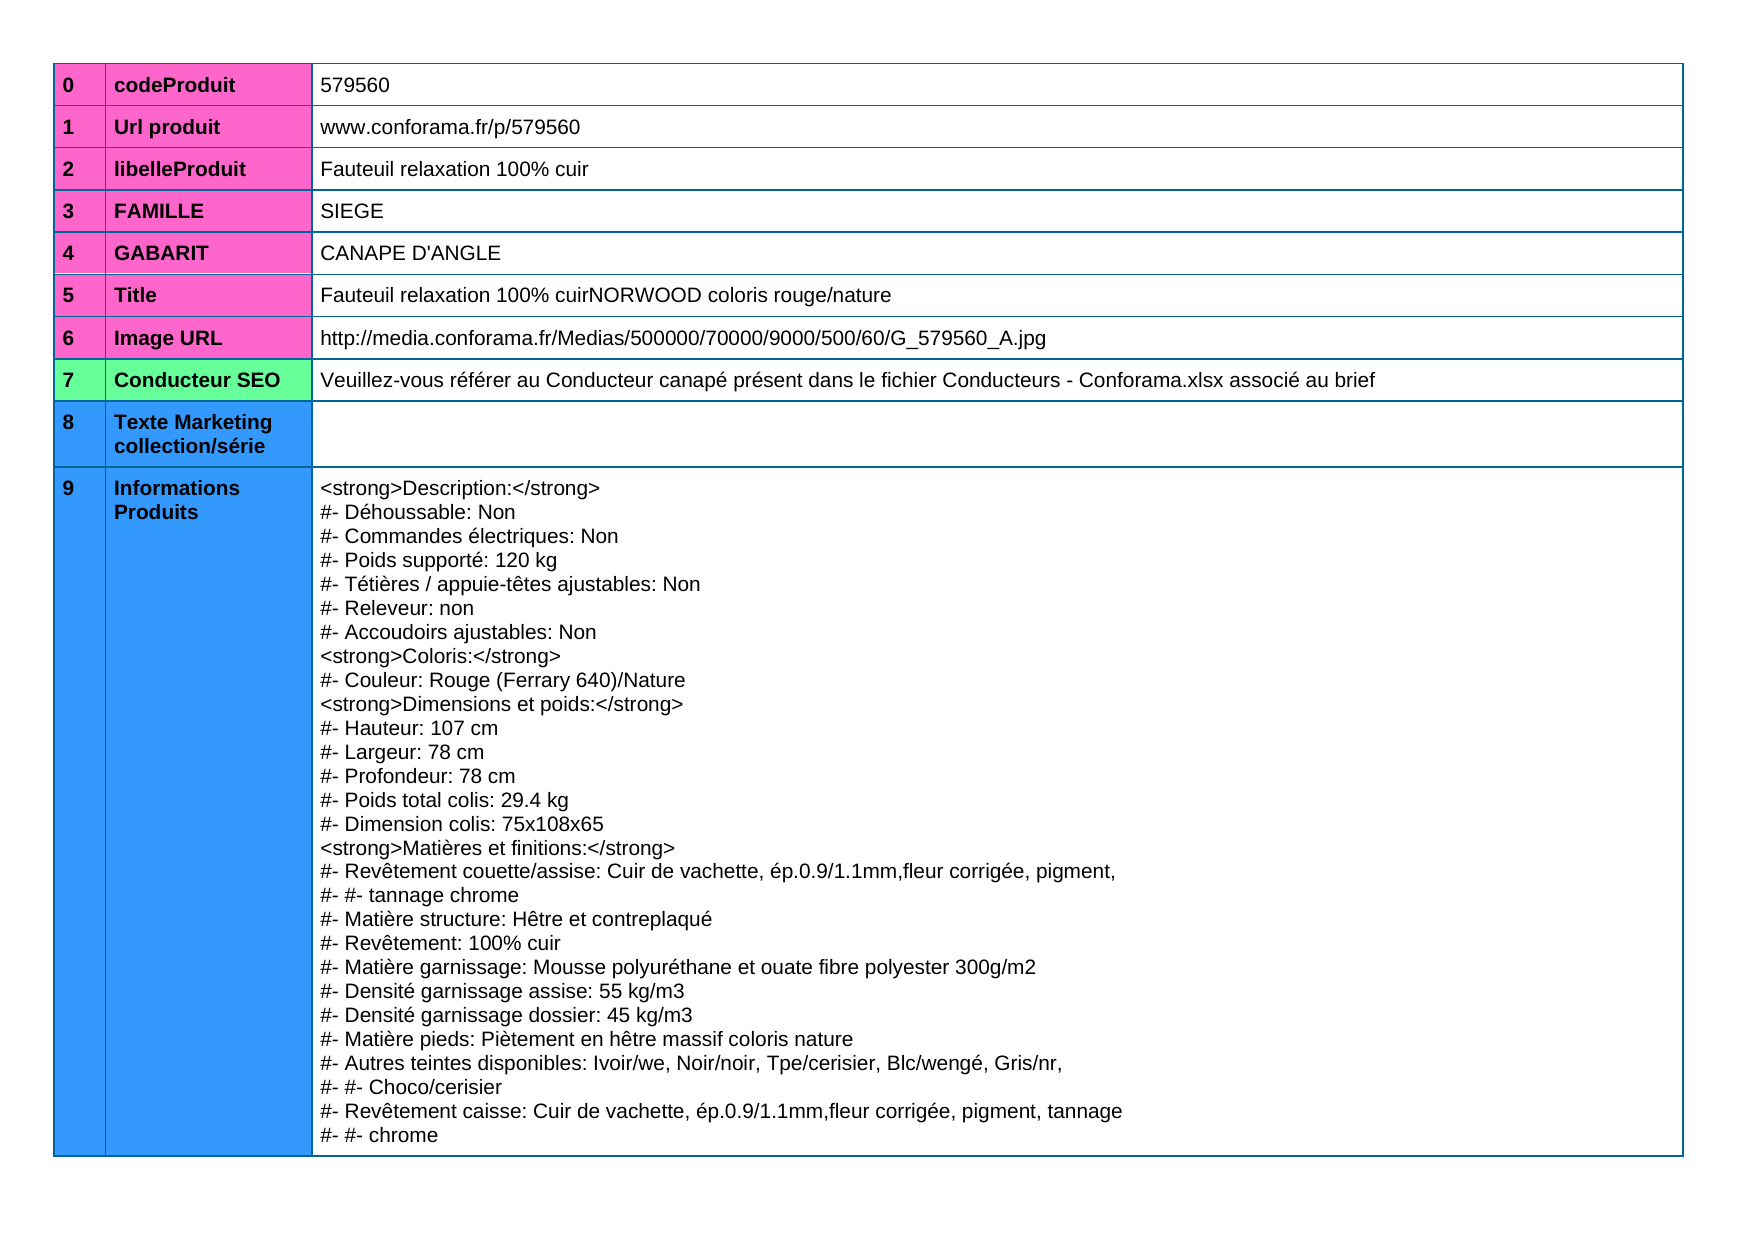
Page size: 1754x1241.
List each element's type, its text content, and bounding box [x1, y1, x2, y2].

table_cell Image URL [106, 317, 311, 358]
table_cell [106, 468, 311, 1155]
table_cell FAMILLE [106, 191, 311, 231]
table_cell 4 [55, 233, 105, 273]
table_cell CANAPE D'ANGLE [313, 233, 1682, 273]
table_header 579560 [313, 64, 1682, 105]
table_cell libelleProduit [106, 148, 311, 189]
table_cell www.conforama.fr/p/579560 [313, 106, 1682, 147]
table_cell Fauteuil relaxation 100% cuirNORWOOD coloris rouge/nature [313, 275, 1682, 316]
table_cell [313, 468, 1682, 1155]
table_cell Fauteuil relaxation 100% cuir [313, 148, 1682, 189]
table_cell 8 [55, 402, 105, 466]
table_header 0 [55, 64, 105, 105]
table_cell 9 [55, 468, 105, 1155]
table_cell Title [106, 275, 311, 316]
table_cell 6 [55, 317, 105, 358]
table_cell GABARIT [106, 233, 311, 273]
table_cell 7 [55, 360, 105, 400]
table_cell SIEGE [313, 191, 1682, 231]
table_cell 5 [55, 275, 105, 316]
table_cell [313, 402, 1682, 466]
table_header codeProduit [106, 64, 311, 105]
table_cell 3 [55, 191, 105, 231]
table_cell Url produit [106, 106, 311, 147]
table_cell Texte Marketing collection/série [106, 402, 311, 466]
table_cell 1 [55, 106, 105, 147]
table_cell Conducteur SEO [106, 360, 311, 400]
table_cell http://media.conforama.fr/Medias/500000/70000/9000/500/60/G_579560_A.jpg [313, 317, 1682, 358]
table_cell 2 [55, 148, 105, 189]
table_cell Veuillez-vous référer au Conducteur canapé présent dans le fichier Conducteurs - Conforama.xlsx associé au brief [313, 360, 1682, 400]
